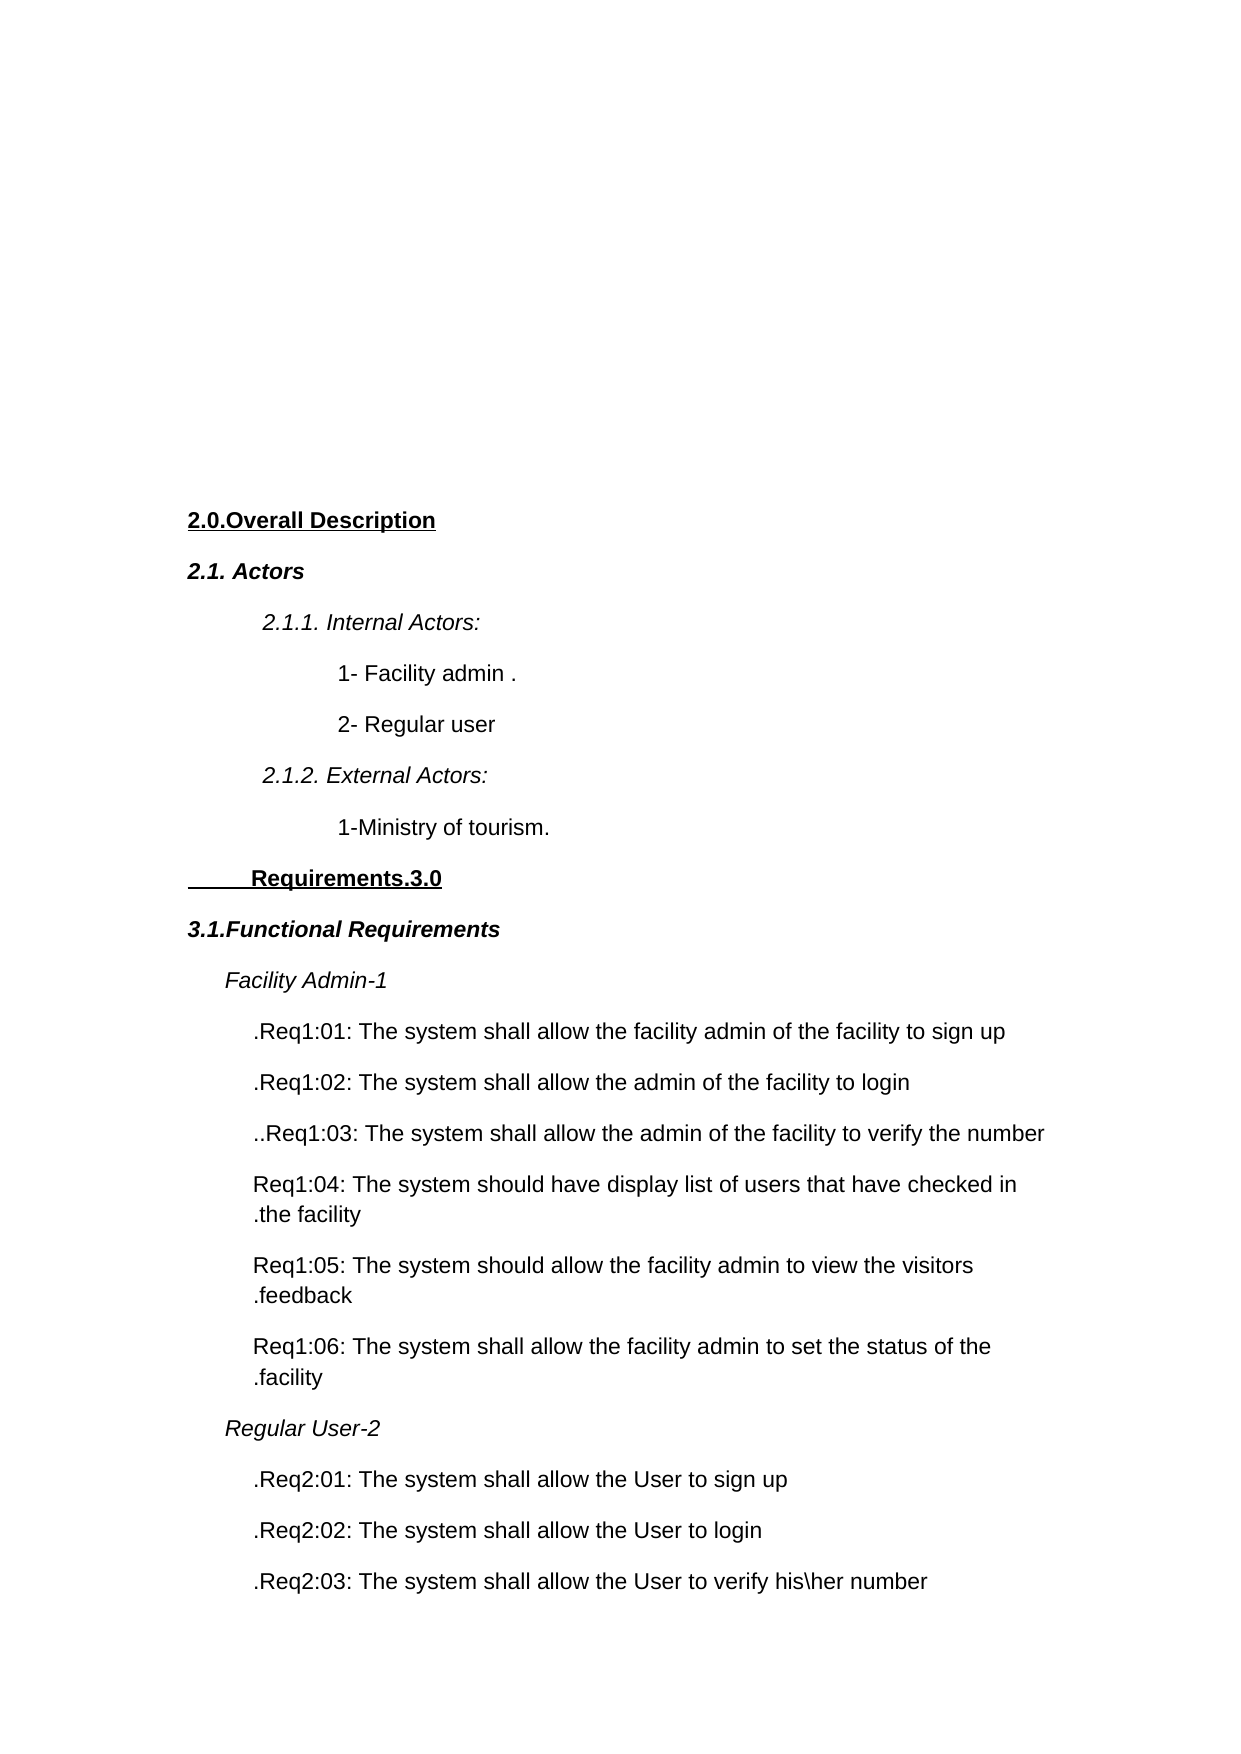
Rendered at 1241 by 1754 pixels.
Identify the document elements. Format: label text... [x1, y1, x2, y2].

text 2.0.Overall Description [187, 507, 1053, 534]
text Req1:01: The system shall allow the facility admin of the facility to sign up. [253, 1018, 1053, 1044]
text Req1:05: The system should allow the facility admin to view the visitors feedback. [253, 1252, 1053, 1309]
text 1-Facility Admin [225, 967, 1053, 993]
text Req1:02: The system shall allow the admin of the facility to login. [253, 1069, 1053, 1095]
text Req1:06: The system shall allow the facility admin to set the status of the facility. [253, 1333, 1053, 1390]
text 2.1. Actors [187, 558, 1053, 585]
text Req2:03: The system shall allow the User to verify his\her number. [253, 1568, 1053, 1594]
text Req1:04: The system should have display list of users that have checked in the facility. [253, 1171, 1053, 1227]
text 1- Facility admin . [187, 660, 1053, 687]
text 1-Ministry of tourism. [187, 813, 1053, 840]
text 2.1.1. Internal Actors: [187, 609, 1053, 636]
text 2.1.2. External Actors: [187, 762, 1053, 789]
text Req2:02: The system shall allow the User to login. [253, 1517, 1053, 1543]
text 3.0.Requirements [187, 864, 1053, 891]
text 3.1.Functional Requirements [187, 916, 1053, 942]
text 2-Regular User [225, 1414, 1053, 1441]
text Req2:01: The system shall allow the User to sign up. [253, 1466, 1053, 1492]
text Req1:03: The system shall allow the admin of the facility to verify the number.. [253, 1120, 1053, 1146]
text 2- Regular user [187, 711, 1053, 738]
